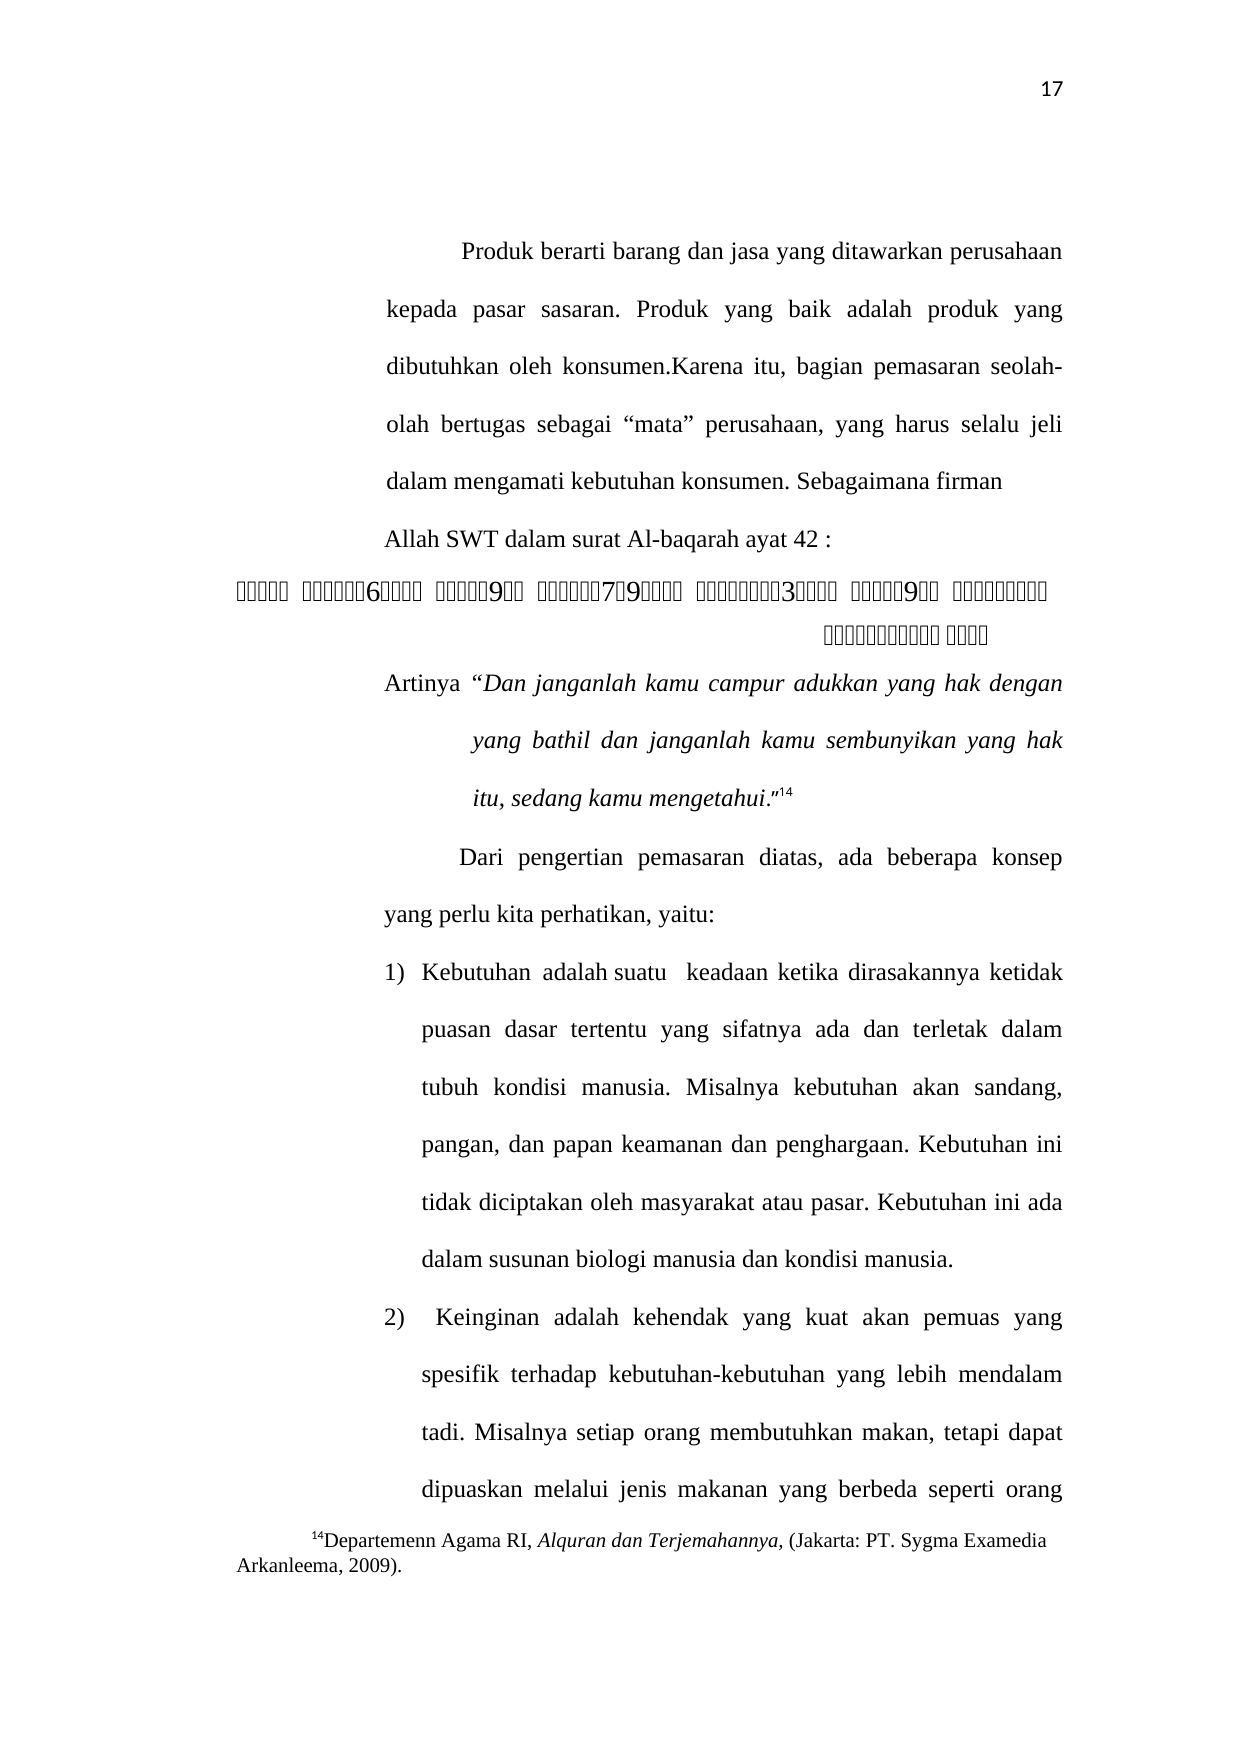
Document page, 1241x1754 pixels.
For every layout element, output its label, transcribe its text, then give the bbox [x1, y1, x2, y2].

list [384, 1302, 1063, 1503]
list Dari pengertian pemasaran diatas, ada beberapa konsep yang perlu kita perhatikan, yaitu: [384, 842, 1063, 928]
list Artinya “Dan janganlah kamu campur adukkan yang hak dengan yang bathil dan janganlah kamu sembunyikan yang hak itu, sedang kamu mengetahui.” [384, 668, 1063, 812]
list Kebutuhan adalah suatu keadaan ketika dirasakannya ketidak puasan dasar tertentu yang sifatnya ada dan terletak dalam tubuh kondisi manusia. Misalnya kebutuhan akan sandang, pangan, dan papan keamanan dan penghargaan. Kebutuhan ini tidak diciptakan oleh masyarakat atau pasar. Kebutuhan ini ada dalam susunan biologi manusia dan kondisi manusia. [384, 957, 1063, 1273]
list Allah SWT dalam surat Al-baqarah ayat 42 : [310, 524, 1063, 552]
list Produk berarti barang dan jasa yang ditawarkan perusahaan kepada pasar sasaran. Produk yang baik adalah produk yang dibutuhkan oleh konsumen.Karena itu, bagian pemasaran seolah- olah bertugas sebagai “mata” perusahaan, yang harus selalu jeli dalam mengamati kebutuhan konsumen. Sebagaimana firman [386, 236, 1063, 495]
